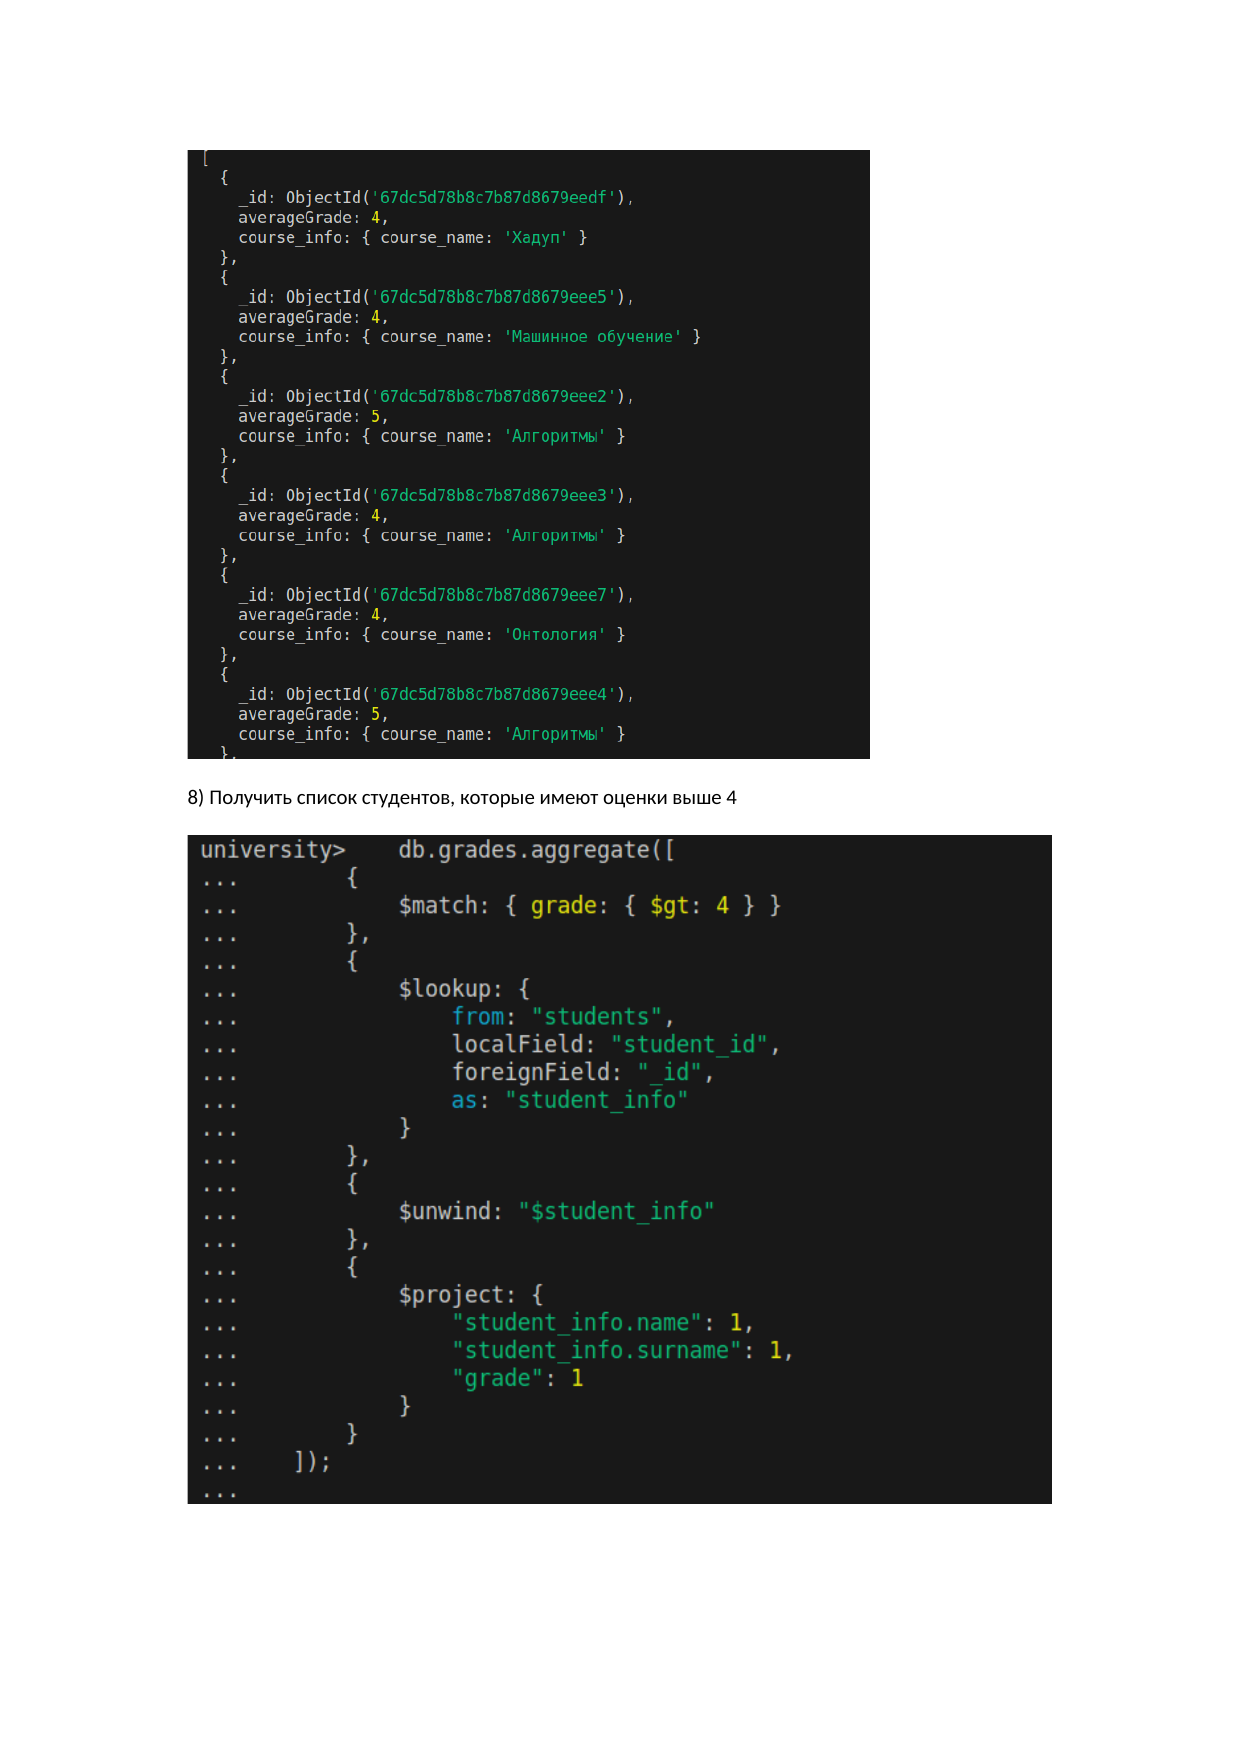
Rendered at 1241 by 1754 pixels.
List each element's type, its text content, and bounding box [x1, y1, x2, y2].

picture [187, 835, 1052, 1504]
list Получить список студентов, которые имеют оценки выше 4 [187, 784, 1053, 809]
picture [187, 150, 870, 759]
